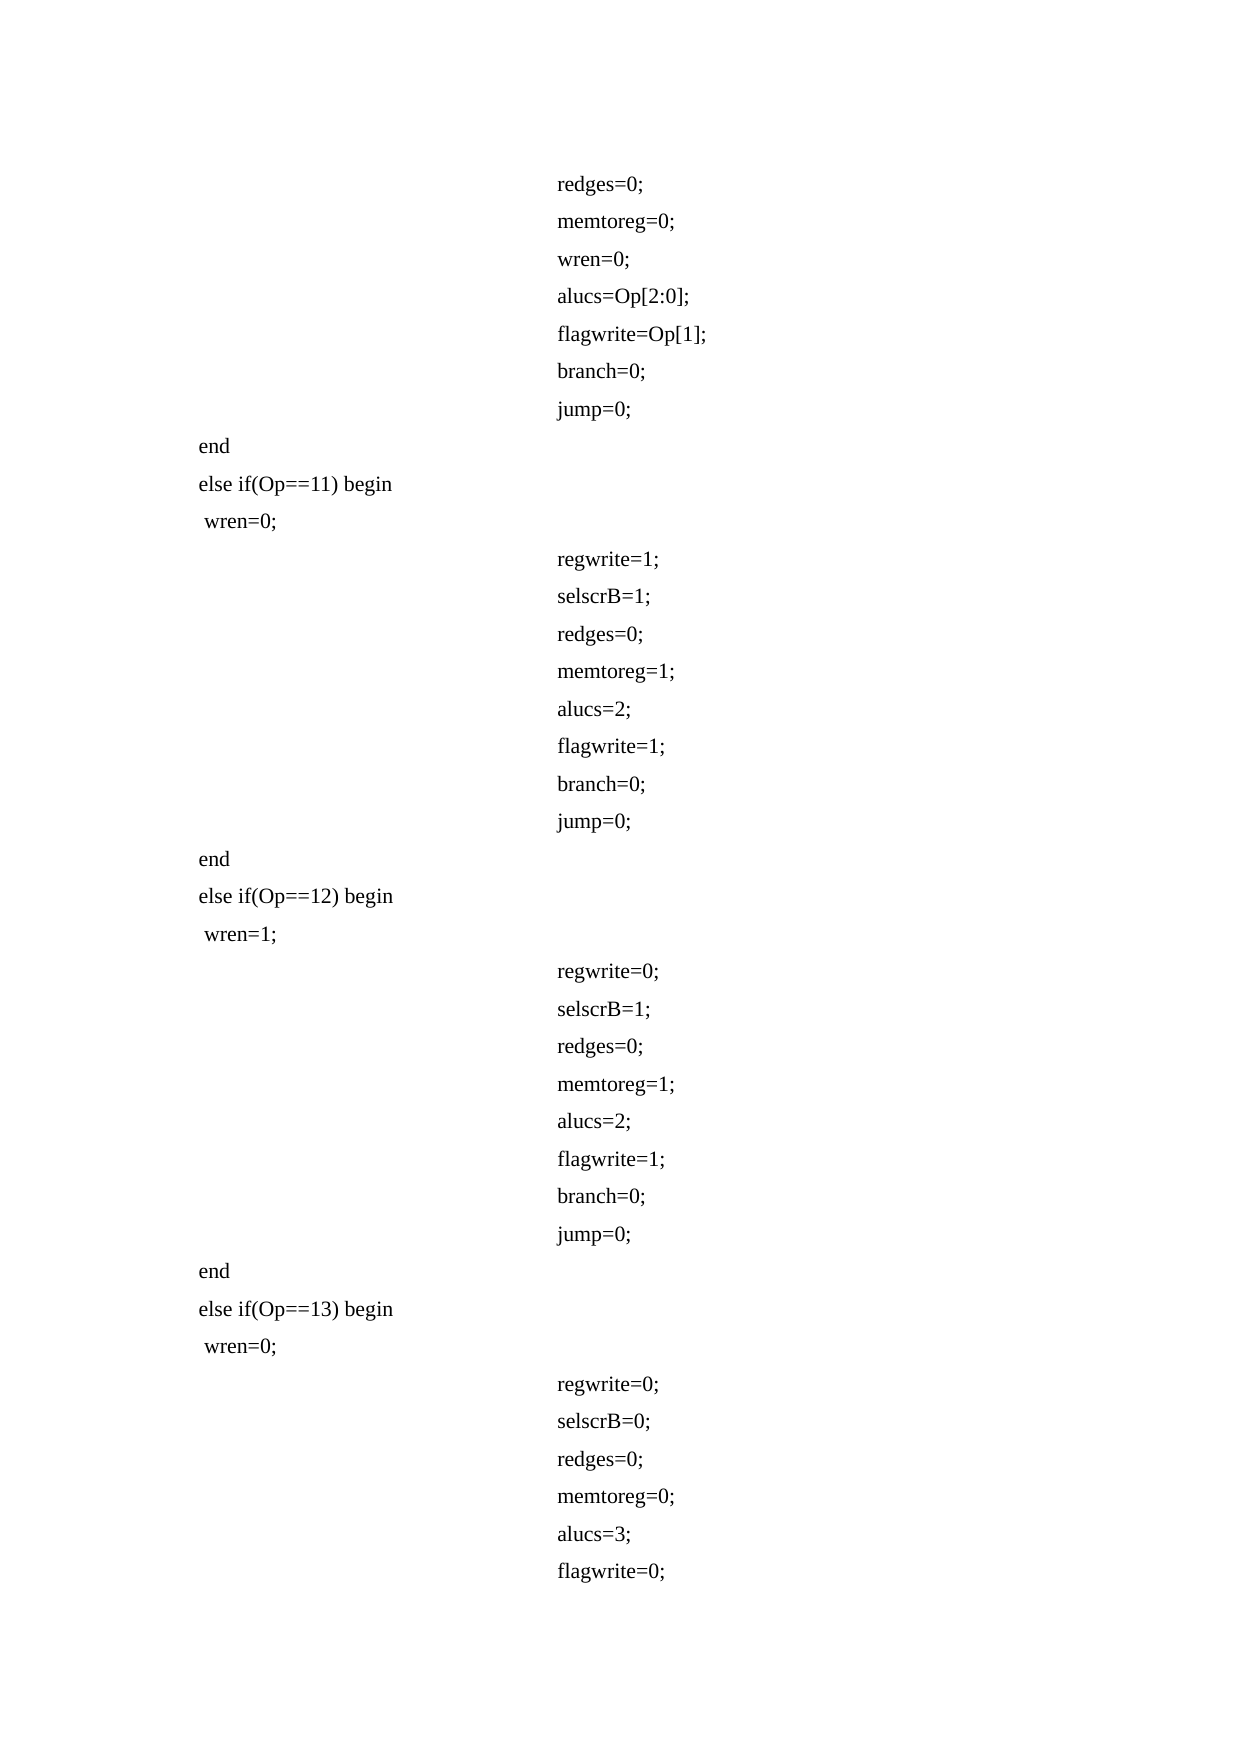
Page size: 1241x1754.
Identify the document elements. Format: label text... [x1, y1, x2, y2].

text flagwrite=1; [187, 1139, 1053, 1177]
text redges=0; [187, 164, 1053, 202]
text wren=1; [187, 914, 1053, 952]
text regwrite=0; [187, 952, 1053, 989]
text jump=0; [187, 389, 1053, 427]
text regwrite=0; [187, 1364, 1053, 1402]
text alucs=Op[2:0]; [187, 277, 1053, 314]
text redges=0; [187, 1439, 1053, 1477]
text branch=0; [187, 764, 1053, 802]
text flagwrite=Op[1]; [187, 314, 1053, 352]
text selscrB=1; [187, 989, 1053, 1027]
text redges=0; [187, 614, 1053, 652]
text end [187, 427, 1053, 464]
text branch=0; [187, 352, 1053, 389]
text jump=0; [187, 802, 1053, 839]
text jump=0; [187, 1214, 1053, 1252]
text alucs=2; [187, 1102, 1053, 1139]
text alucs=3; [187, 1514, 1053, 1552]
text wren=0; [187, 1327, 1053, 1364]
text memtoreg=0; [187, 1477, 1053, 1514]
text regwrite=1; [187, 539, 1053, 577]
text memtoreg=1; [187, 652, 1053, 689]
text flagwrite=1; [187, 727, 1053, 764]
text end [187, 1252, 1053, 1289]
text alucs=2; [187, 689, 1053, 727]
text end [187, 839, 1053, 877]
text selscrB=0; [187, 1402, 1053, 1439]
text memtoreg=0; [187, 202, 1053, 239]
text else if(Op==12) begin [187, 877, 1053, 914]
text wren=0; [187, 502, 1053, 539]
text redges=0; [187, 1027, 1053, 1064]
text flagwrite=0; [187, 1552, 1053, 1589]
text memtoreg=1; [187, 1064, 1053, 1102]
text else if(Op==13) begin [187, 1289, 1053, 1327]
text branch=0; [187, 1177, 1053, 1214]
text else if(Op==11) begin [187, 464, 1053, 502]
text selscrB=1; [187, 577, 1053, 614]
text wren=0; [187, 239, 1053, 277]
